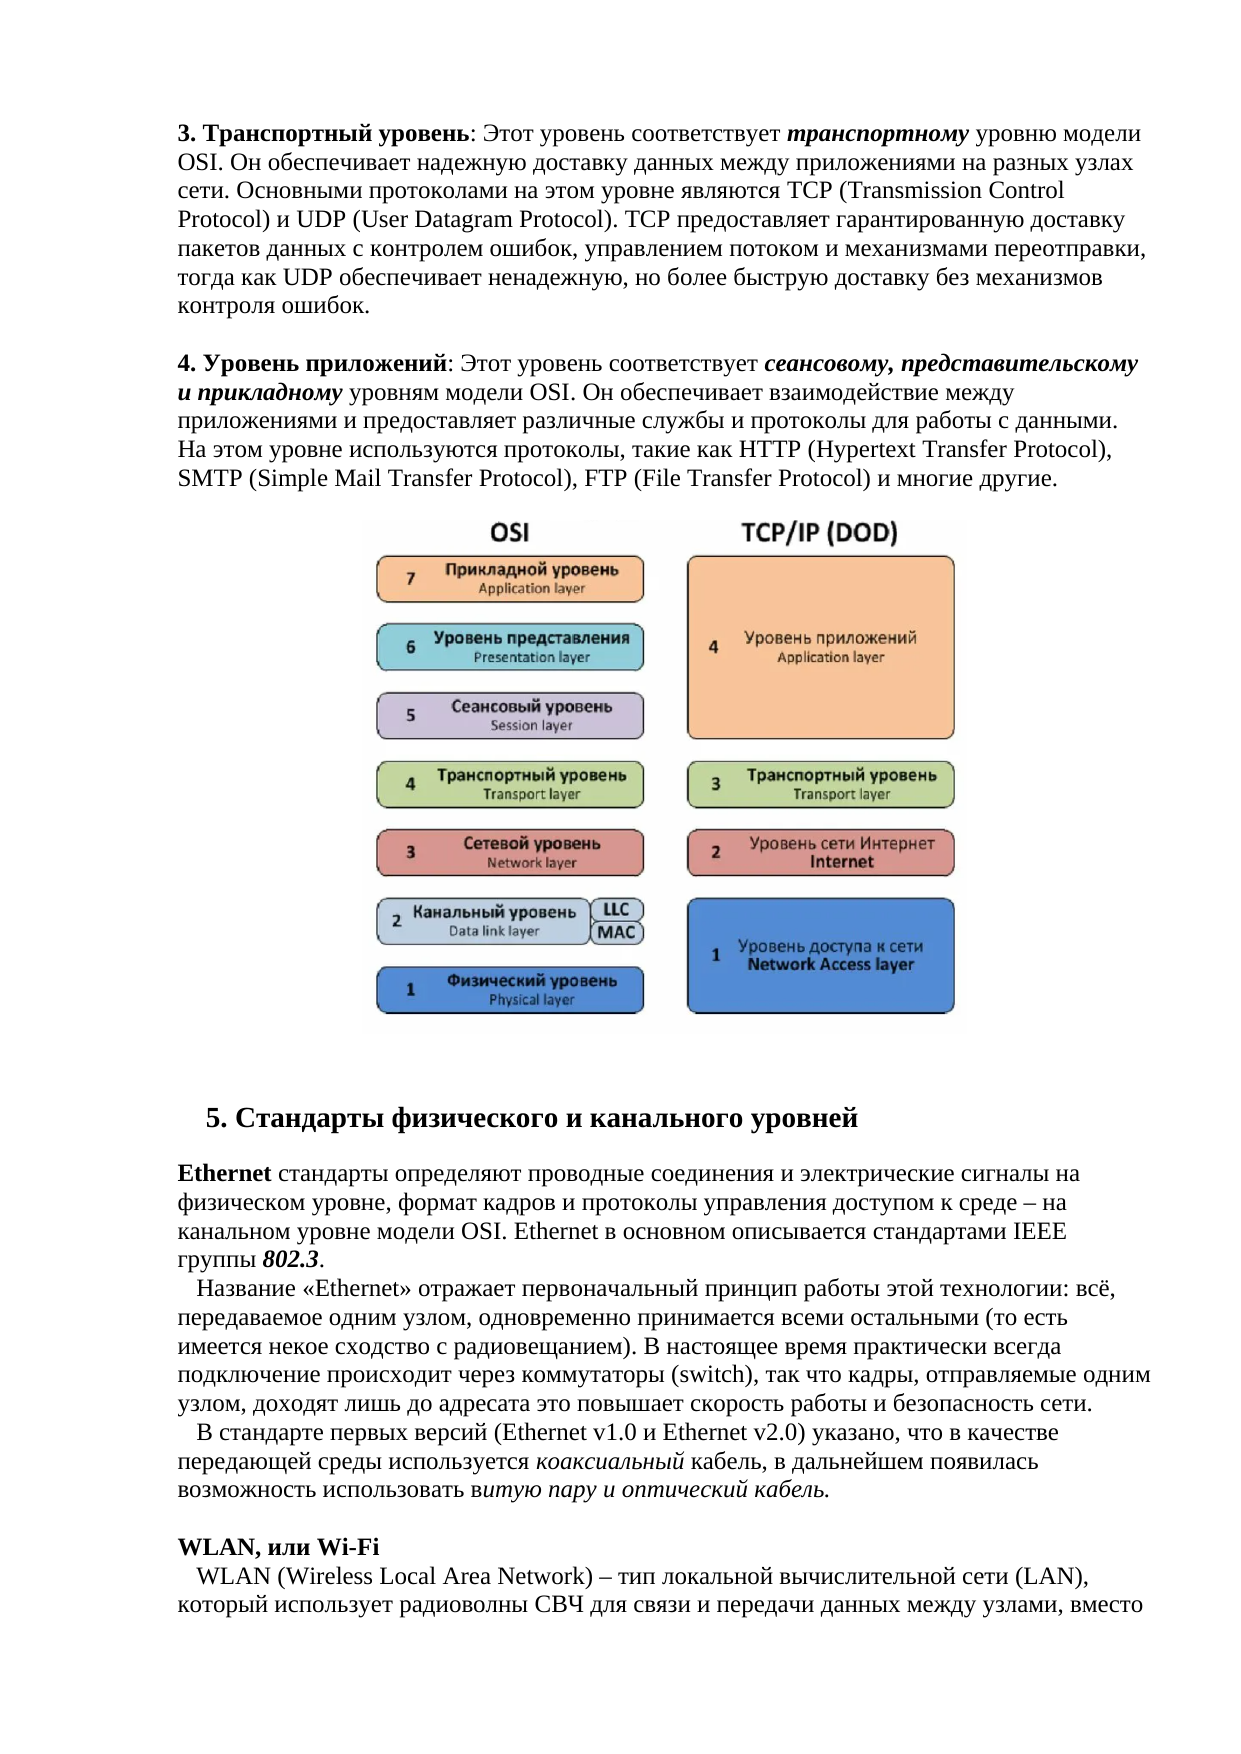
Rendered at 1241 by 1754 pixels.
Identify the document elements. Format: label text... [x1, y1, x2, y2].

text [177, 1561, 1152, 1618]
text В стандарте первых версий (Ethernet v1.0 и Ethernet v2.0) указано, что в качестве передающей среды используется коаксиальный кабель, в дальнейшем появилась возможность использовать витую пару и оптический кабель. [177, 1417, 1152, 1503]
text WLAN, или Wi-Fi [177, 1532, 1152, 1561]
picture [361, 520, 967, 1034]
text 3. Транспортный уровень: Этот уровень соответствует транспортному уровню модели OSI. Он обеспечивает надежную доставку данных между приложениями на разных узлах сети. Основными протоколами на этом уровне являются TCP (Transmission Control Protocol) и UDP (User Datagram Protocol). TCP предоставляет гарантированную доставку пакетов данных с контролем ошибок, управлением потоком и механизмами переотправки, тогда как UDP обеспечивает ненадежную, но более быструю доставку без механизмов контроля ошибок. [177, 118, 1152, 319]
text 4. Уровень приложений: Этот уровень соответствует сеансовому, представительскому и прикладному уровням модели OSI. Он обеспечивает взаимодействие между приложениями и предоставляет различные службы и протоколы для работы с данными. На этом уровне используются протоколы, такие как HTTP (Hypertext Transfer Protocol), SMTP (Simple Mail Transfer Protocol), FTP (File Transfer Protocol) и многие другие. [177, 348, 1152, 492]
text Название «Ethernet» отражает первоначальный принцип работы этой технологии: всё, передаваемое одним узлом, одновременно принимается всеми остальными (то есть имеется некое сходство с радиовещанием). В настоящее время практически всегда подключение происходит через коммутаторы (switch), так что кадры, отправляемые одним узлом, доходят лишь до адресата это повышает скорость работы и безопасность сети. [177, 1273, 1152, 1417]
text Ethernet стандарты определяют проводные соединения и электрические сигналы на физическом уровне, формат кадров и протоколы управления доступом к среде – на канальном уровне модели OSI. Ethernet в основном описывается стандартами IEEE группы 802.3. [177, 1158, 1152, 1273]
subtitle Стандарты физического и канального уровней [206, 1100, 1152, 1133]
